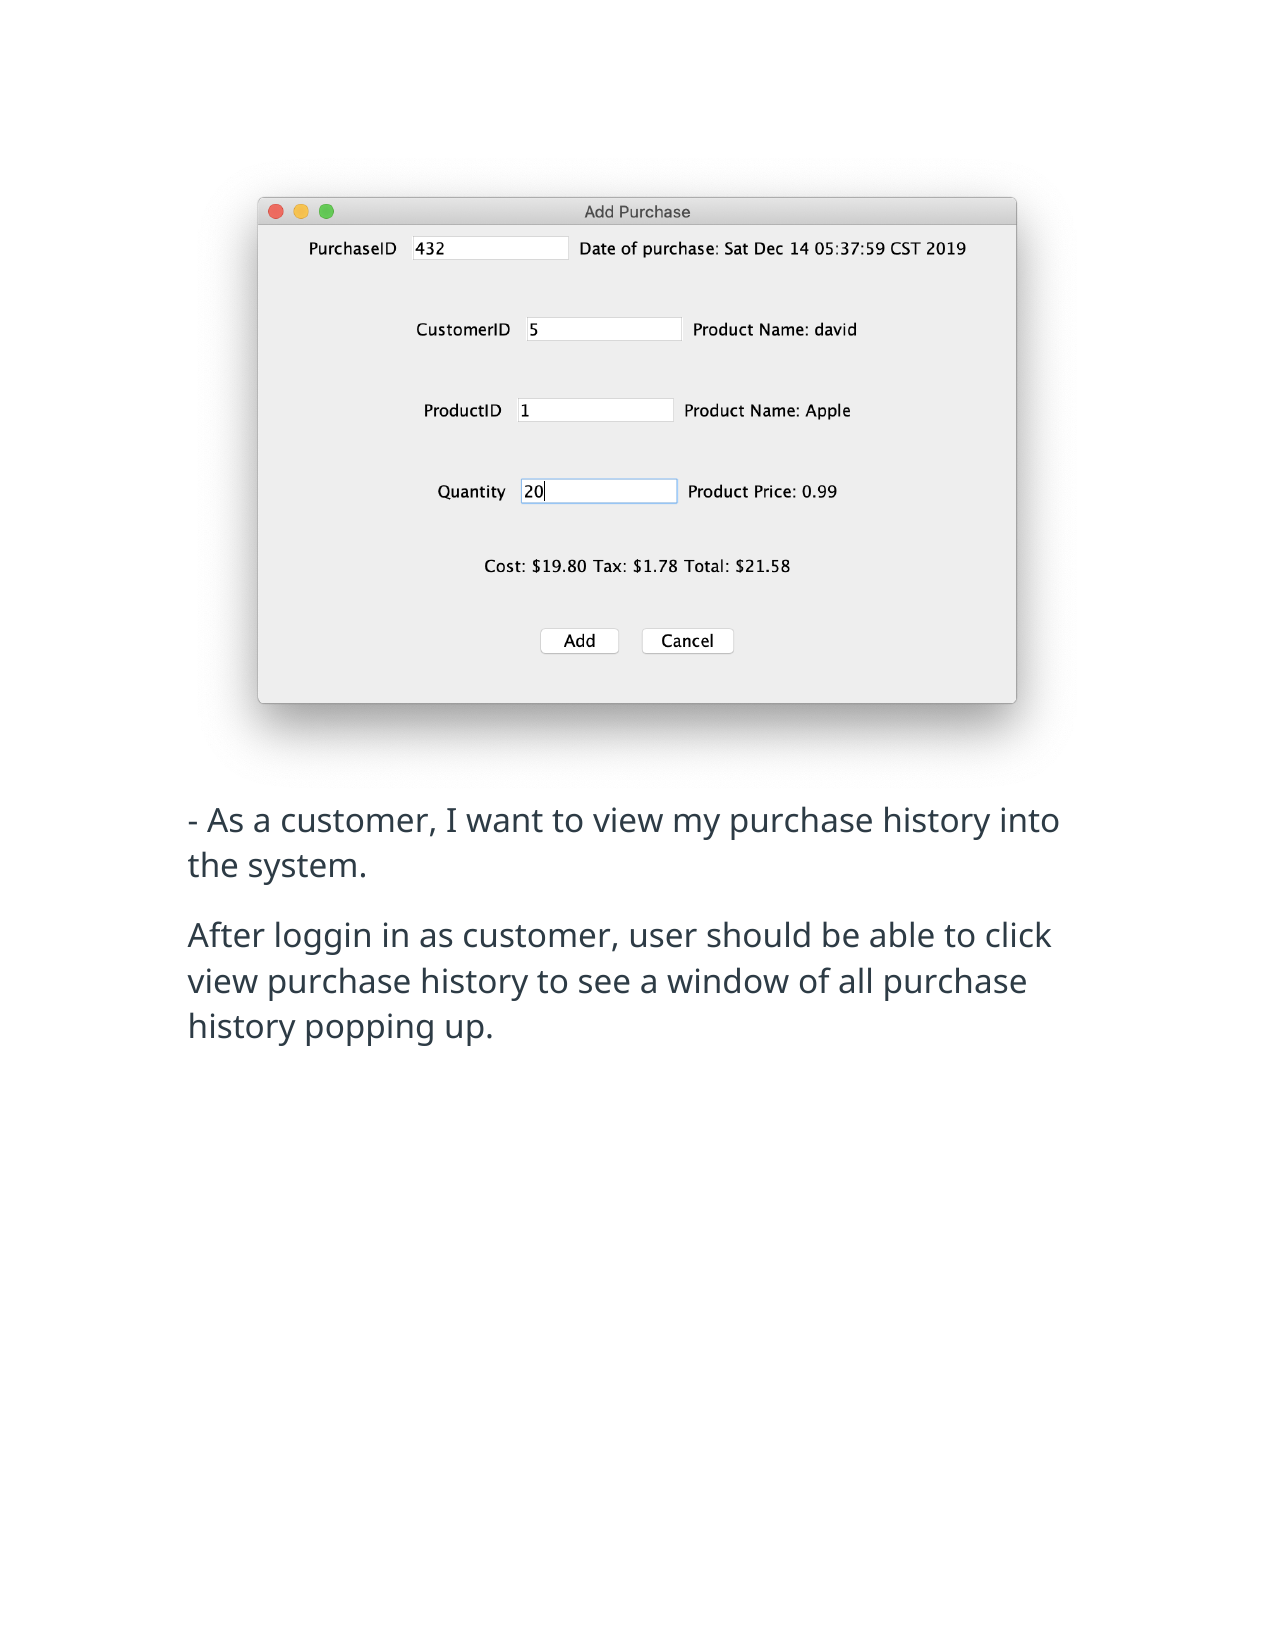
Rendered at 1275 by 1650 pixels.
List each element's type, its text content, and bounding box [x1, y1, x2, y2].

text After loggin in as customer, user should be able to click view purchase history to see a window of all purchase history popping up. [187, 912, 1087, 1048]
picture [187, 150, 1087, 797]
text - As a customer, I want to view my purchase history into the system. [187, 797, 1087, 887]
